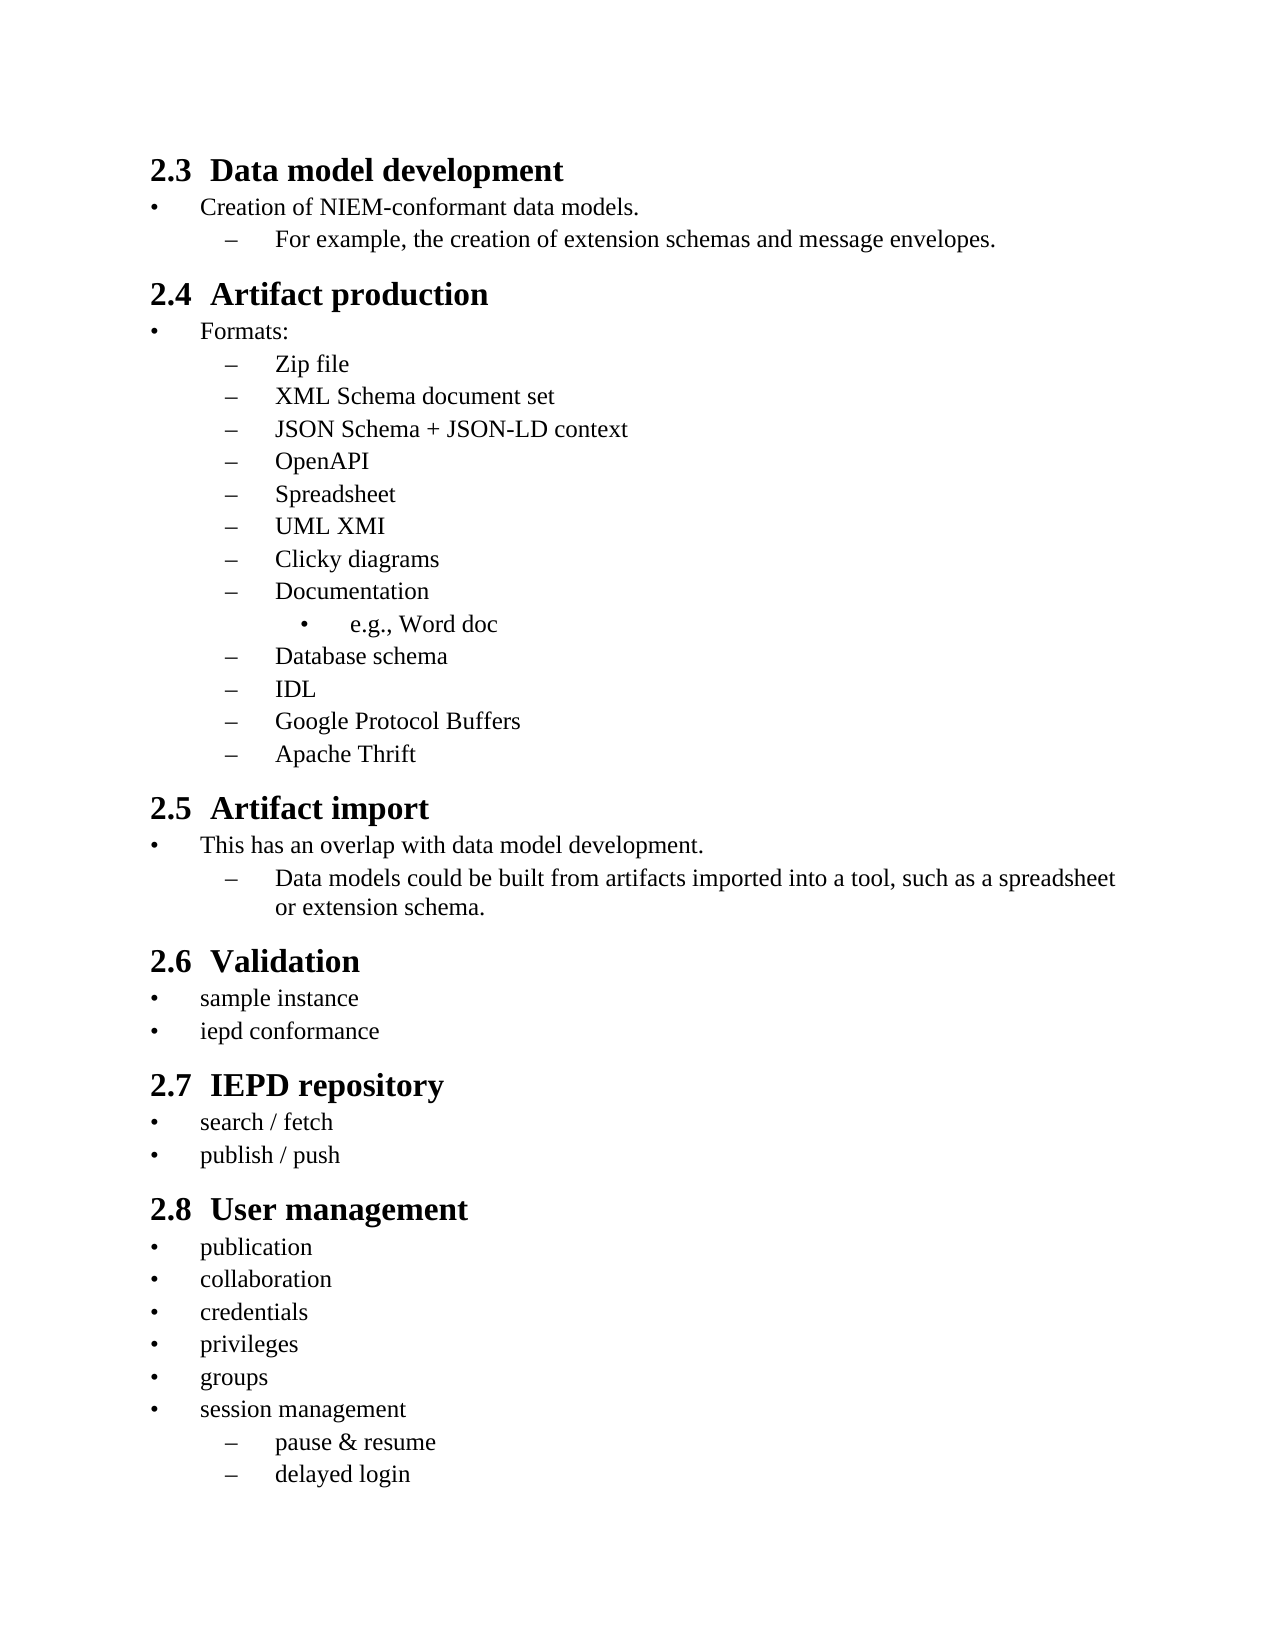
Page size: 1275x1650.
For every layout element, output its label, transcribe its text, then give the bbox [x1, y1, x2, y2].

subtitle Data model development [150, 150, 1125, 188]
list Data models could be built from artifacts imported into a tool, such as a spreadsheet or extension schema. [225, 863, 1125, 920]
list e.g., Word doc [300, 609, 1125, 637]
subtitle IEPD repository [150, 1065, 1125, 1104]
list UML XMI [225, 511, 1125, 540]
list Apache Thrift [225, 739, 1125, 767]
list Creation of NIEM-conformant data models. [150, 192, 1125, 221]
list Google Protocol Buffers [225, 706, 1125, 735]
list pause & resume [225, 1427, 1125, 1455]
list For example, the creation of extension schemas and message envelopes. [225, 224, 1125, 253]
list collaboration [150, 1264, 1125, 1293]
list groups [150, 1362, 1125, 1390]
subtitle Artifact import [150, 788, 1125, 827]
list iepd conformance [150, 1016, 1125, 1044]
subtitle Validation [150, 941, 1125, 979]
list session management [150, 1394, 1125, 1423]
list This has an overlap with data model development. [150, 830, 1125, 859]
list XML Schema document set [225, 381, 1125, 410]
list IDL [225, 674, 1125, 702]
subtitle Artifact production [150, 274, 1125, 312]
list OpenAPI [225, 446, 1125, 475]
list privileges [150, 1329, 1125, 1358]
list search / fetch [150, 1107, 1125, 1136]
list Zip file [225, 349, 1125, 377]
list Clicky diagrams [225, 544, 1125, 572]
list JSON Schema + JSON-LD context [225, 414, 1125, 442]
subtitle User management [150, 1189, 1125, 1228]
list Spreadsheet [225, 479, 1125, 507]
list publication [150, 1232, 1125, 1260]
list credentials [150, 1297, 1125, 1325]
list sample instance [150, 983, 1125, 1012]
list delayed login [225, 1459, 1125, 1488]
list Documentation [225, 576, 1125, 605]
list Formats: [150, 316, 1125, 345]
list publish / push [150, 1140, 1125, 1169]
list Database schema [225, 641, 1125, 670]
